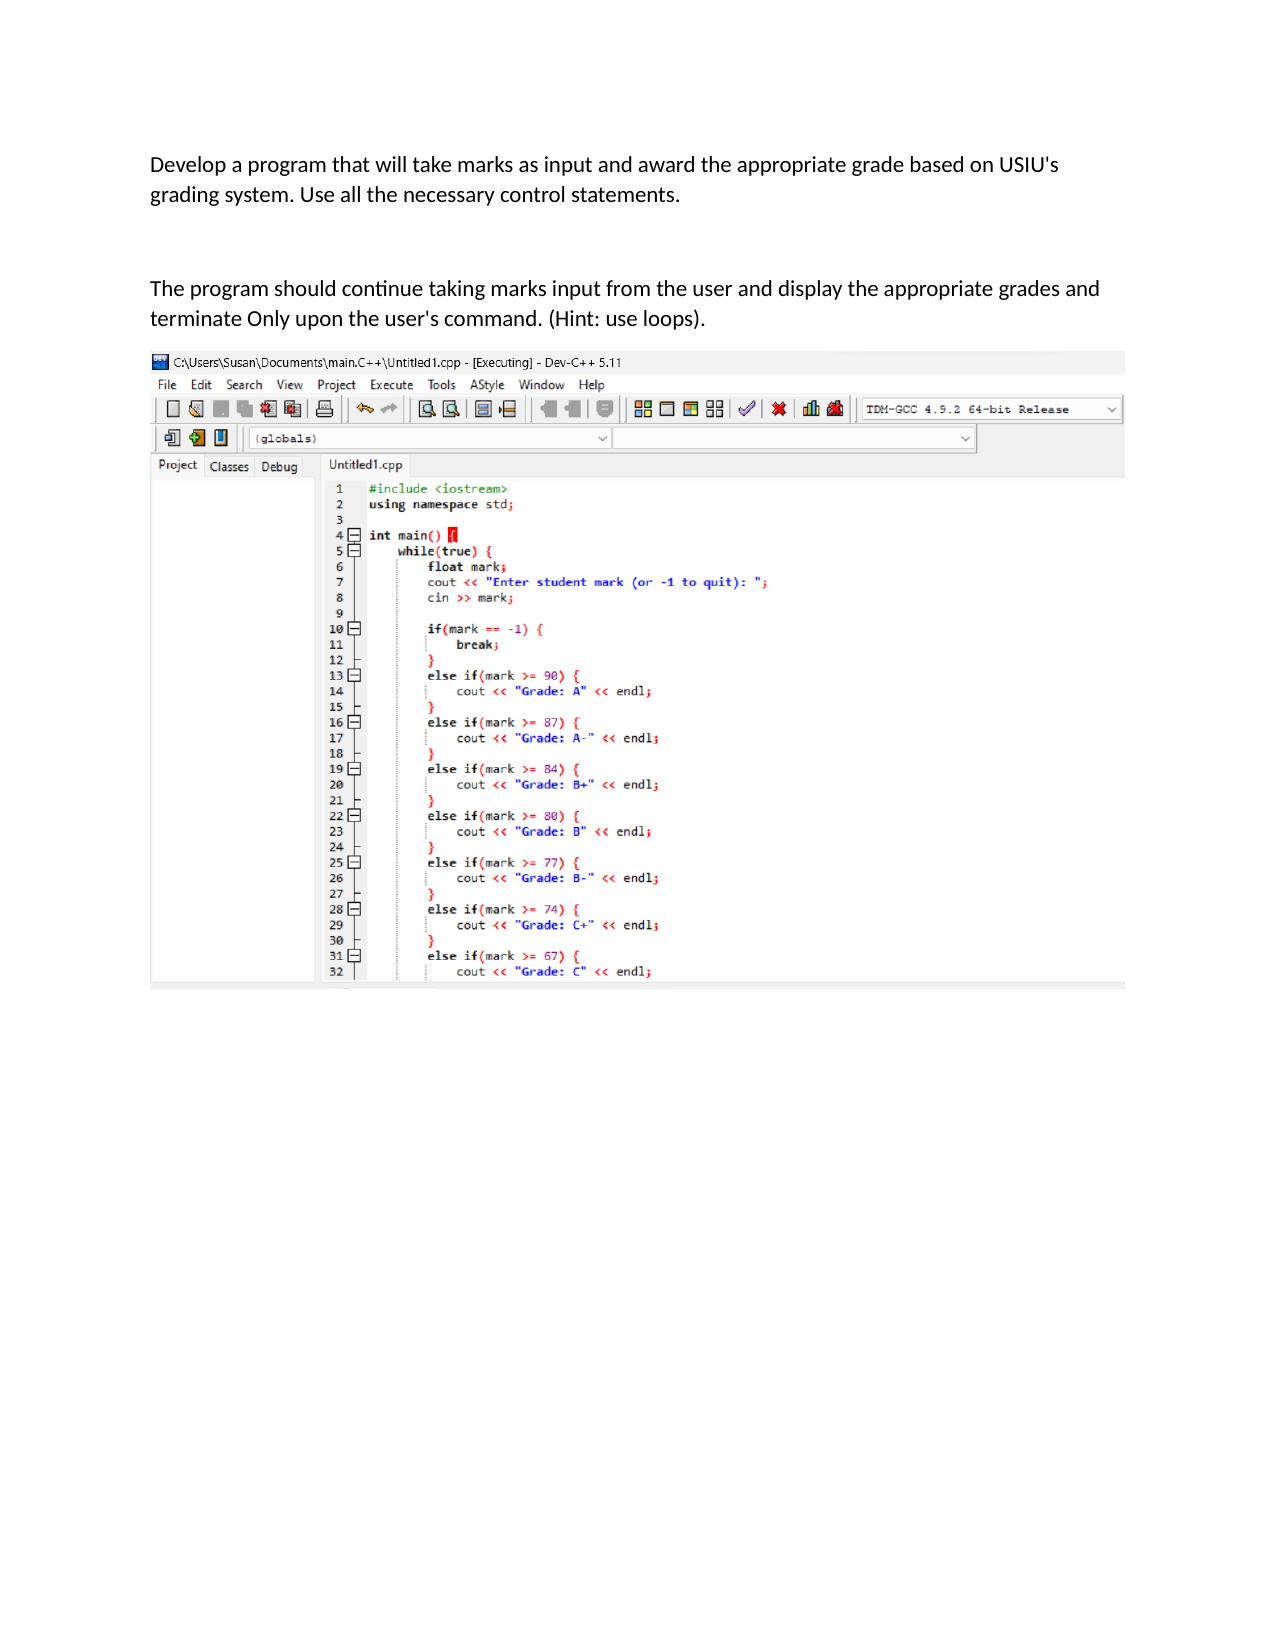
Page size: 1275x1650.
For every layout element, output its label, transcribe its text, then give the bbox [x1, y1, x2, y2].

picture [150, 351, 1125, 989]
text The program should continue taking marks input from the user and display the appropriate grades and terminate Only upon the user's command. (Hint: use loops). [150, 274, 1125, 332]
text Develop a program that will take marks as input and award the appropriate grade based on USIU's grading system. Use all the necessary control statements. [150, 150, 1125, 208]
